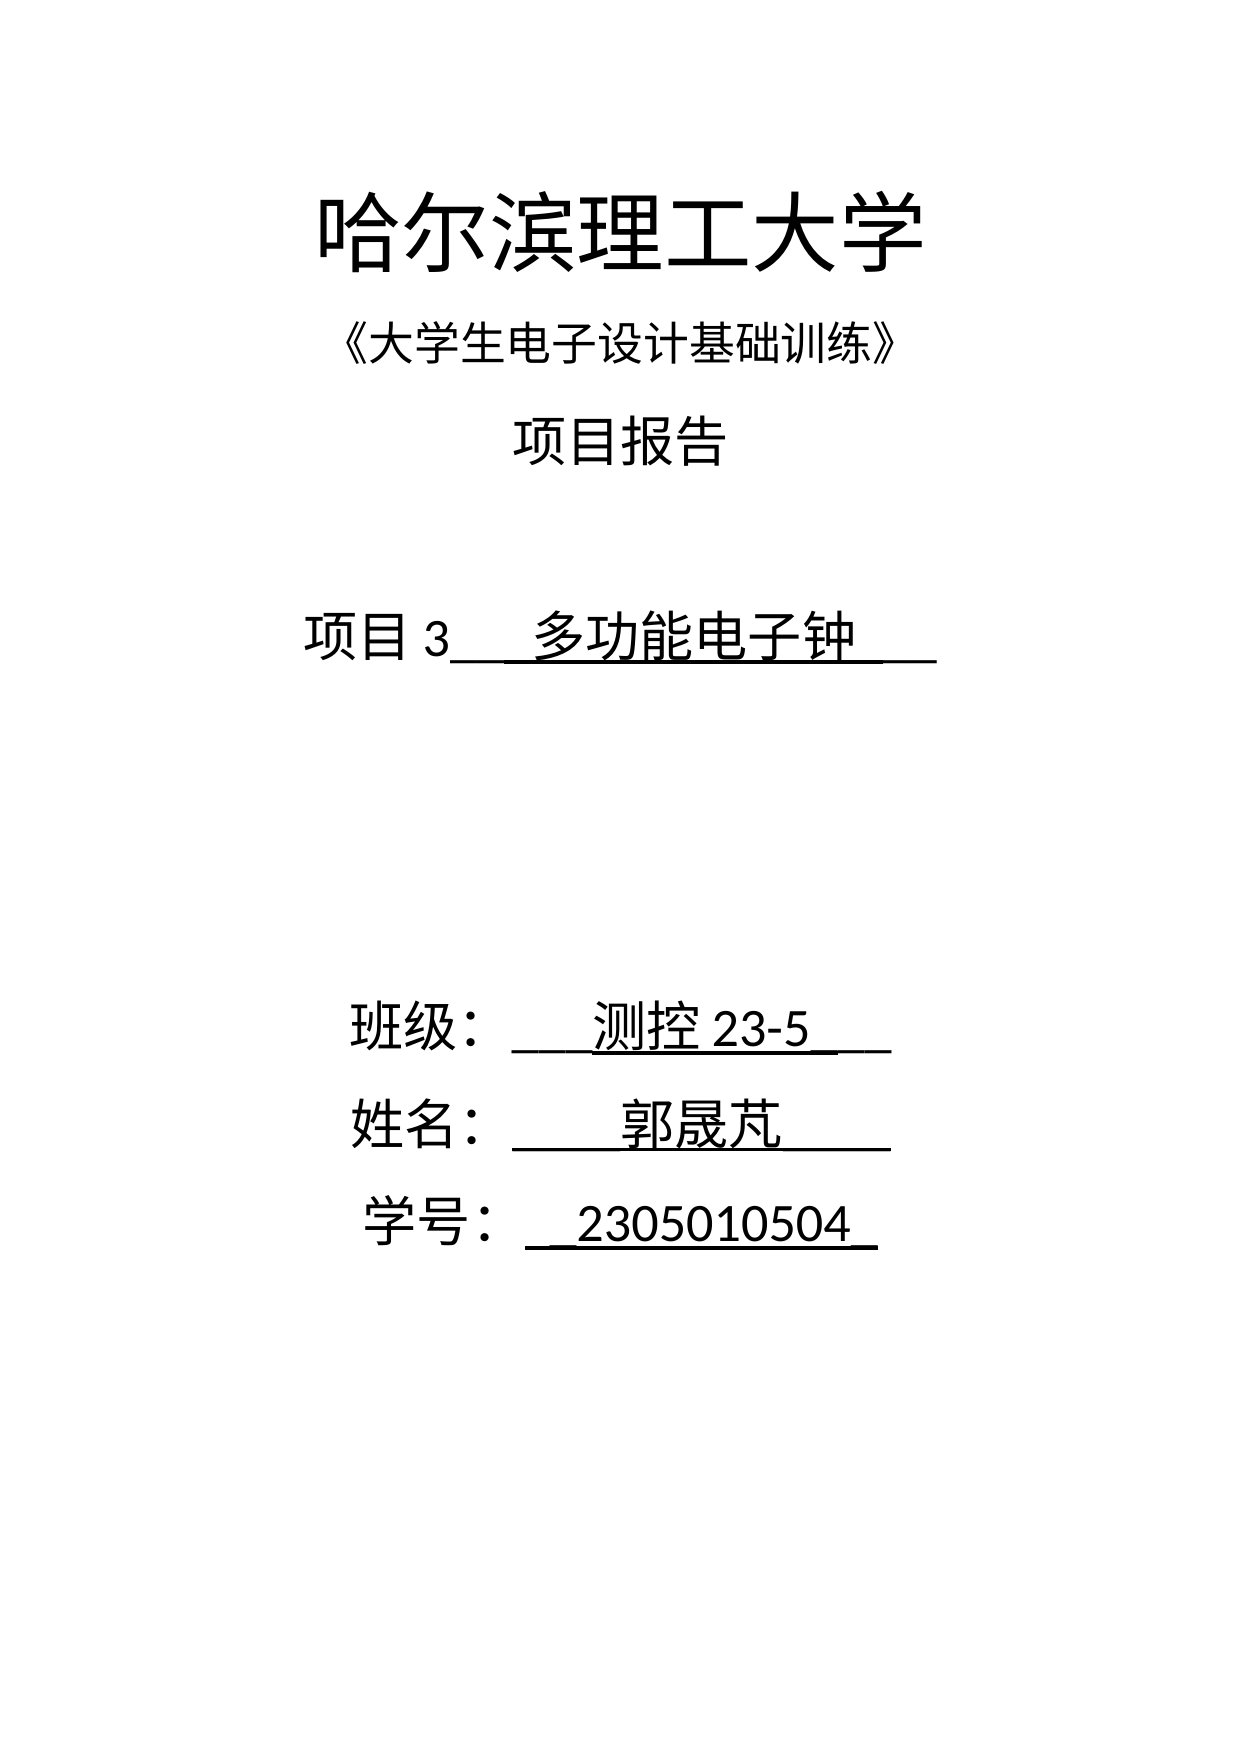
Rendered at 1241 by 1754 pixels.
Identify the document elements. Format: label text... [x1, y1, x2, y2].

text 哈尔滨理工大学 [187, 162, 1053, 292]
text 项目3___多功能电子钟___ [187, 584, 1053, 682]
text 班级：___测控23-5___ [187, 974, 1053, 1072]
text 姓名：____郭晟芃____ [187, 1072, 1053, 1169]
text 项目报告 [187, 389, 1053, 487]
text 学号： _2305010504_ [187, 1169, 1053, 1267]
text 《大学生电子设计基础训练》 [187, 292, 1053, 389]
